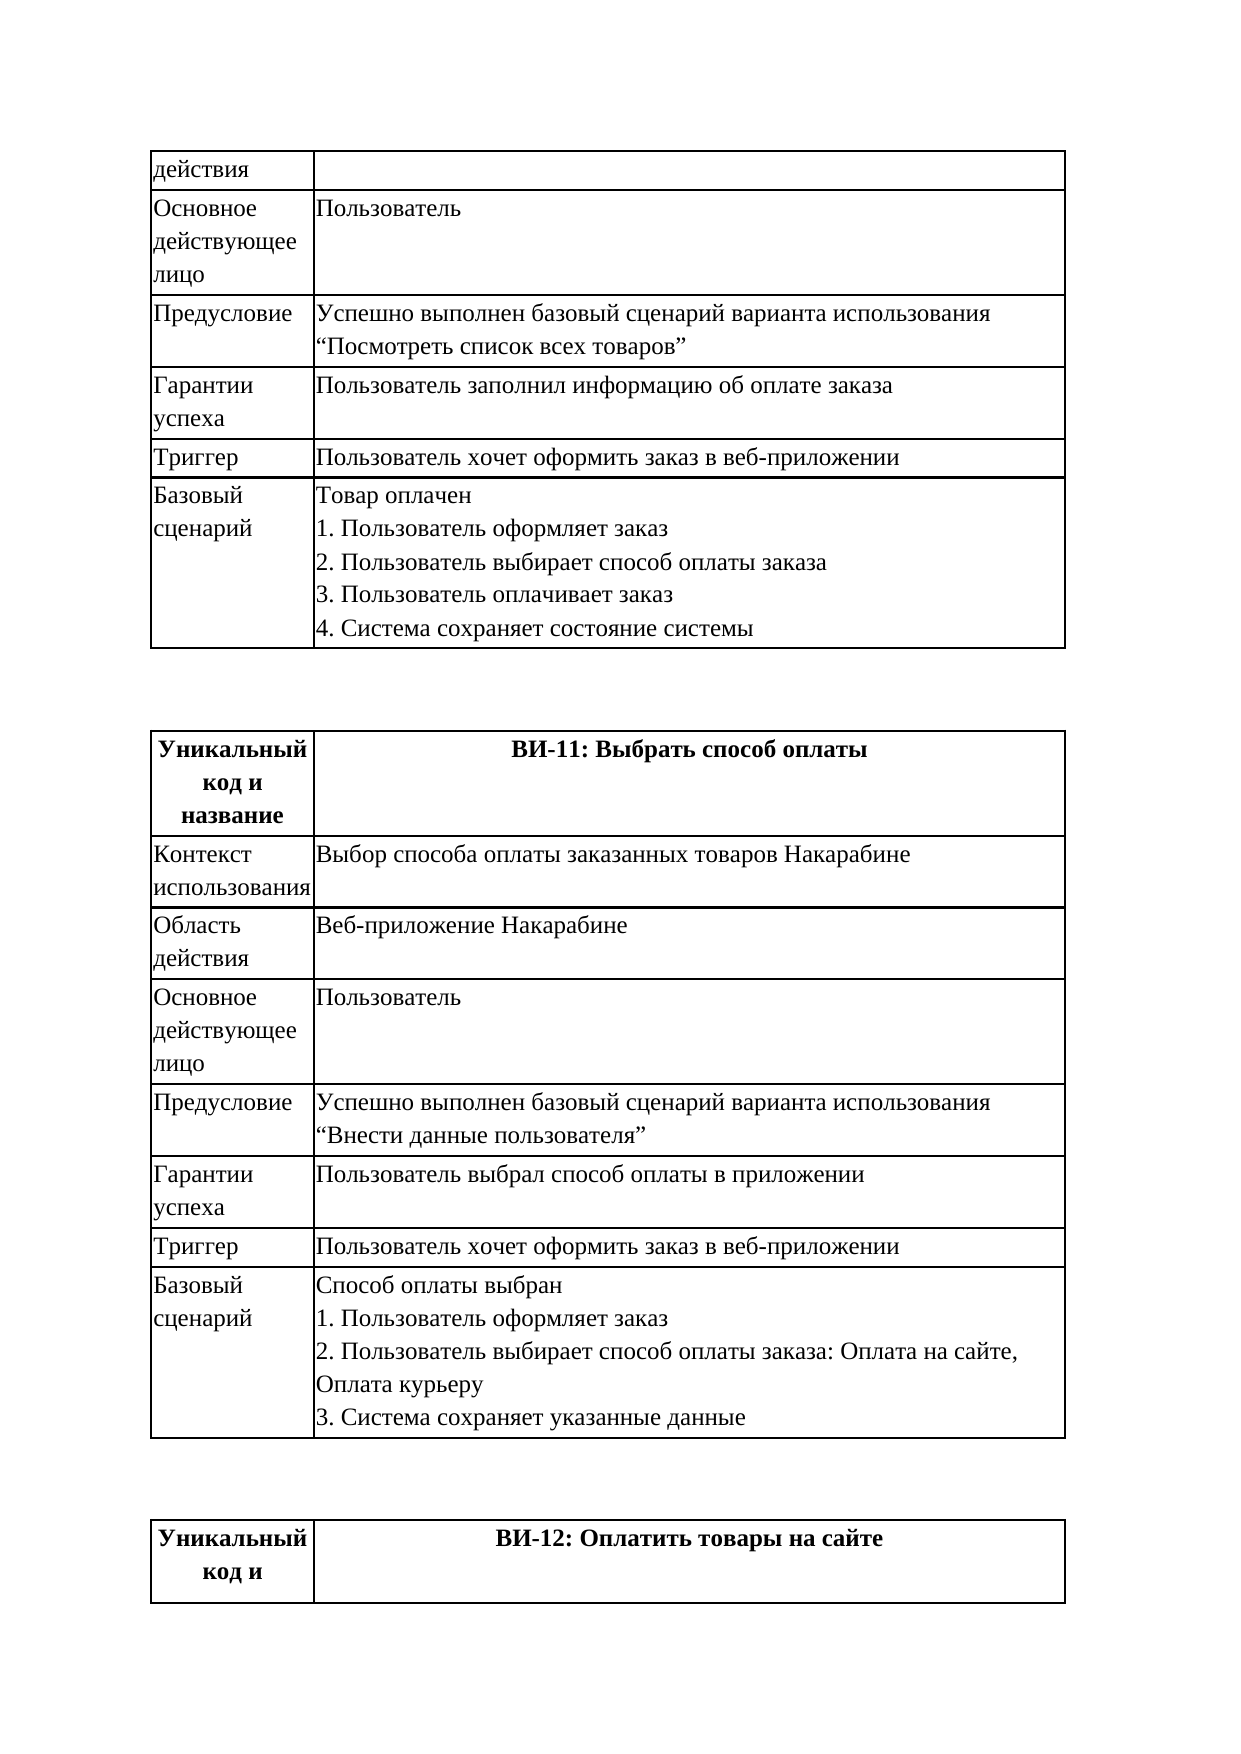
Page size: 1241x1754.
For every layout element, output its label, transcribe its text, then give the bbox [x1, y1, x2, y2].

table_cell Основное действующее лицо [152, 980, 313, 1083]
table_cell Пользователь выбрал способ оплаты в приложении [315, 1157, 1064, 1227]
table_cell Пользователь [315, 980, 1064, 1083]
table_cell Триггер [152, 1229, 313, 1266]
table_cell Гарантии успеха [152, 1157, 313, 1227]
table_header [152, 1521, 313, 1602]
table_cell Успешно выполнен базовый сценарий варианта использования “Внести данные пользователя” [315, 1085, 1064, 1155]
table_cell Способ оплаты выбран 1. Пользователь оформляет заказ 2. Пользователь выбирает способ оплаты заказа: Оплата на сайте, Оплата курьеру 3. Система сохраняет указанные данные [315, 1268, 1064, 1437]
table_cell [315, 152, 1064, 189]
table_cell Товар оплачен 1. Пользователь оформляет заказ 2. Пользователь выбирает способ оплаты заказа 3. Пользователь оплачивает заказ 4. Система сохраняет состояние системы [315, 479, 1064, 647]
table_cell Предусловие [152, 1085, 313, 1155]
table_cell Базовый сценарий [152, 1268, 313, 1437]
table_cell Веб-приложение Накарабине [315, 909, 1064, 978]
table_cell Гарантии успеха [152, 368, 313, 437]
table_header Уникальный код и название [152, 732, 313, 834]
table_cell Триггер [152, 440, 313, 476]
table_cell Базовый сценарий [152, 479, 313, 647]
table_cell Область действия [152, 909, 313, 978]
table_cell Область действия [152, 152, 313, 189]
table_cell Контекст использования [152, 837, 313, 906]
table_cell Пользователь хочет оформить заказ в веб-приложении [315, 1229, 1064, 1266]
table_header ВИ-11: Выбрать способ оплаты [315, 732, 1064, 834]
table_cell Пользователь хочет оформить заказ в веб-приложении [315, 440, 1064, 476]
table_cell Успешно выполнен базовый сценарий варианта использования “Посмотреть список всех товаров” [315, 296, 1064, 366]
table_cell Предусловие [152, 296, 313, 366]
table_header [315, 1521, 1064, 1602]
table_cell Пользователь [315, 191, 1064, 294]
table_cell Выбор способа оплаты заказанных товаров Накарабине [315, 837, 1064, 906]
table_cell Пользователь заполнил информацию об оплате заказа [315, 368, 1064, 437]
table_cell Основное действующее лицо [152, 191, 313, 294]
